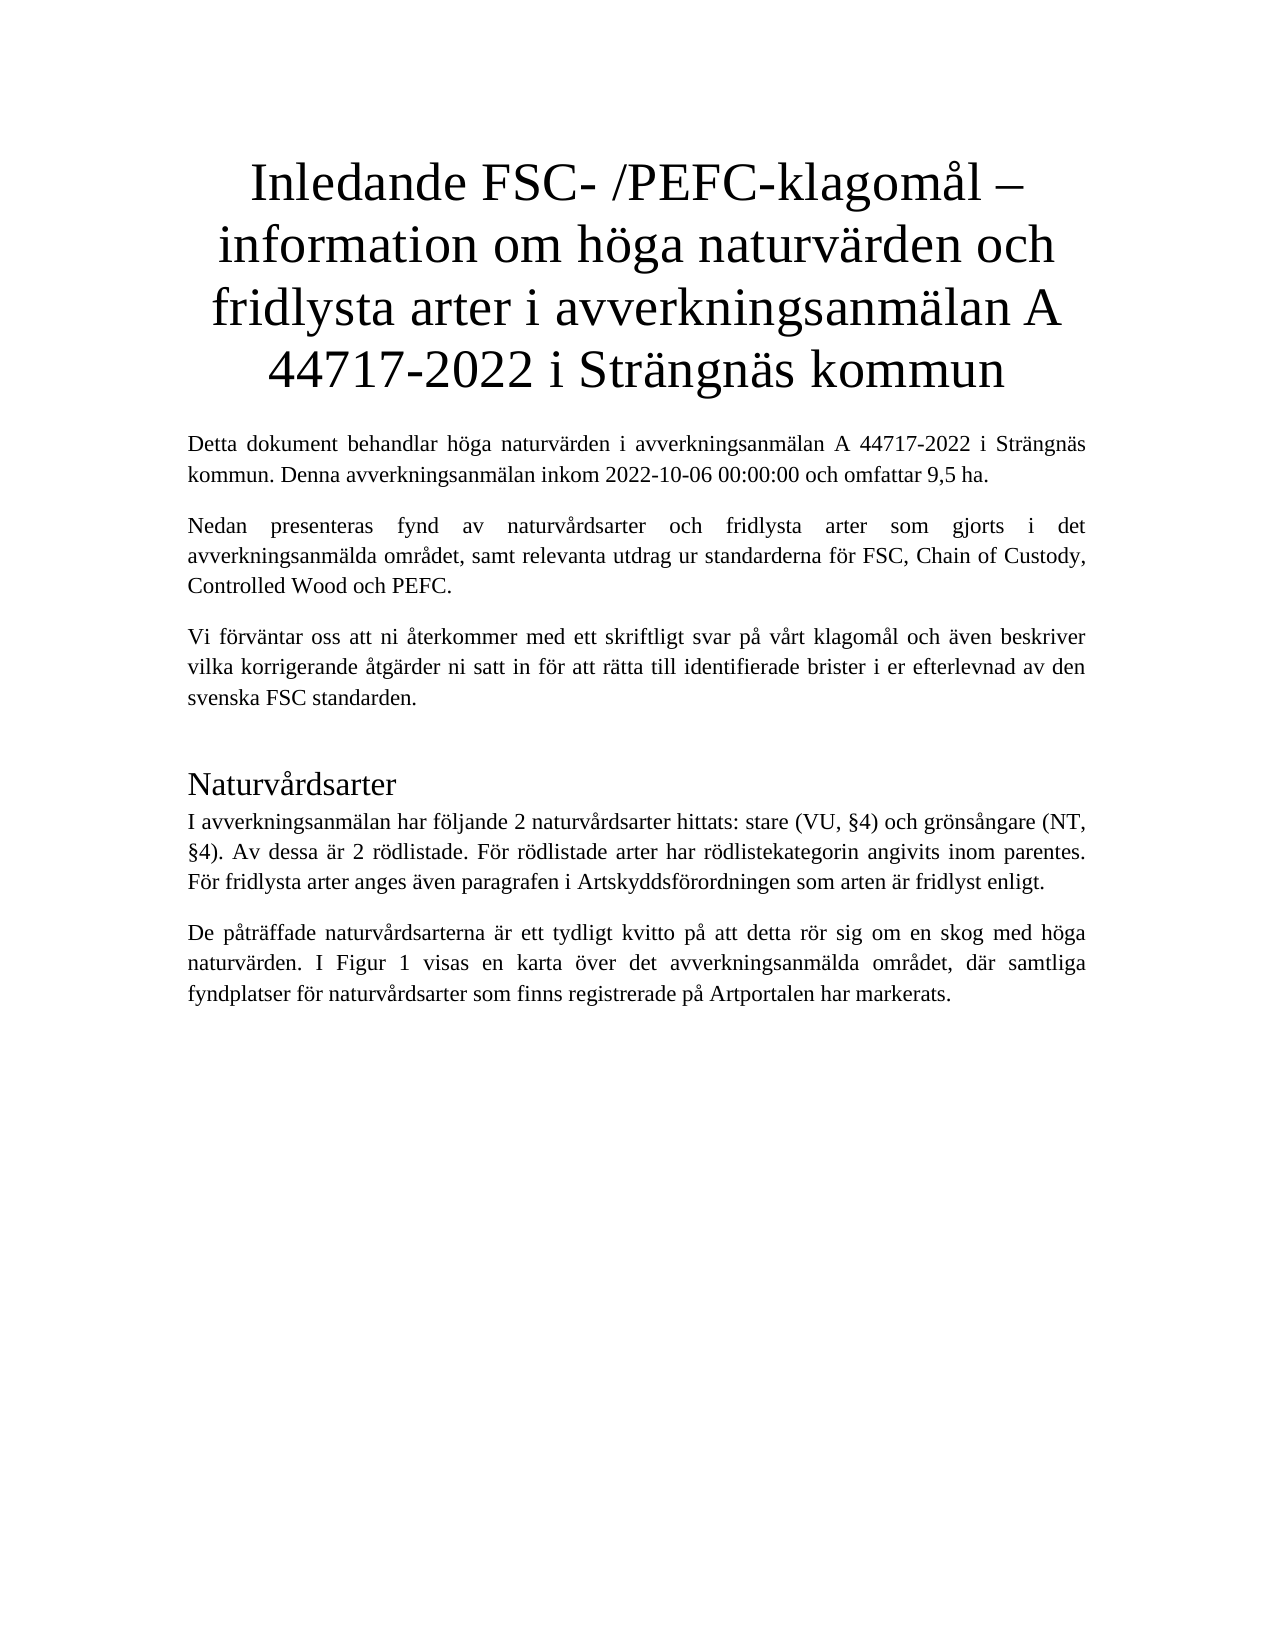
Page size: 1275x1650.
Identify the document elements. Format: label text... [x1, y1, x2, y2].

text I avverkningsanmälan har följande 2 naturvårdsarter hittats: stare (VU, §4) och grönsångare (NT, §4). Av dessa är 2 rödlistade. För rödlistade arter har rödlistekategorin angivits inom parentes. För fridlysta arter anges även paragrafen i Artskyddsförordningen som arten är fridlyst enligt. [187, 808, 1087, 894]
subtitle Naturvårdsarter [187, 764, 1087, 802]
text Vi förväntar oss att ni återkommer med ett skriftligt svar på vårt klagomål och även beskriver vilka korrigerande åtgärder ni satt in för att rätta till identifierade brister i er efterlevnad av den svenska FSC standarden. [187, 623, 1087, 710]
text Detta dokument behandlar höga naturvärden i avverkningsanmälan A 44717-2022 i Strängnäs kommun. Denna avverkningsanmälan inkom 2022-10-06 00:00:00 och omfattar 9,5 ha. [187, 430, 1087, 487]
title Inledande FSC- /PEFC-klagomål – information om höga naturvärden och fridlysta arter i avverkningsanmälan A 44717-2022 i Strängnäs kommun [187, 150, 1087, 399]
text Nedan presenteras fynd av naturvårdsarter och fridlysta arter som gjorts i det avverkningsanmälda området, samt relevanta utdrag ur standarderna för FSC, Chain of Custody, Controlled Wood och PEFC. [187, 512, 1087, 598]
text De påträffade naturvårdsarterna är ett tydligt kvitto på att detta rör sig om en skog med höga naturvärden. I Figur 1 visas en karta över det avverkningsanmälda området, där samtliga fyndplatser för naturvårdsarter som finns registrerade på Artportalen har markerats. [187, 919, 1087, 1006]
